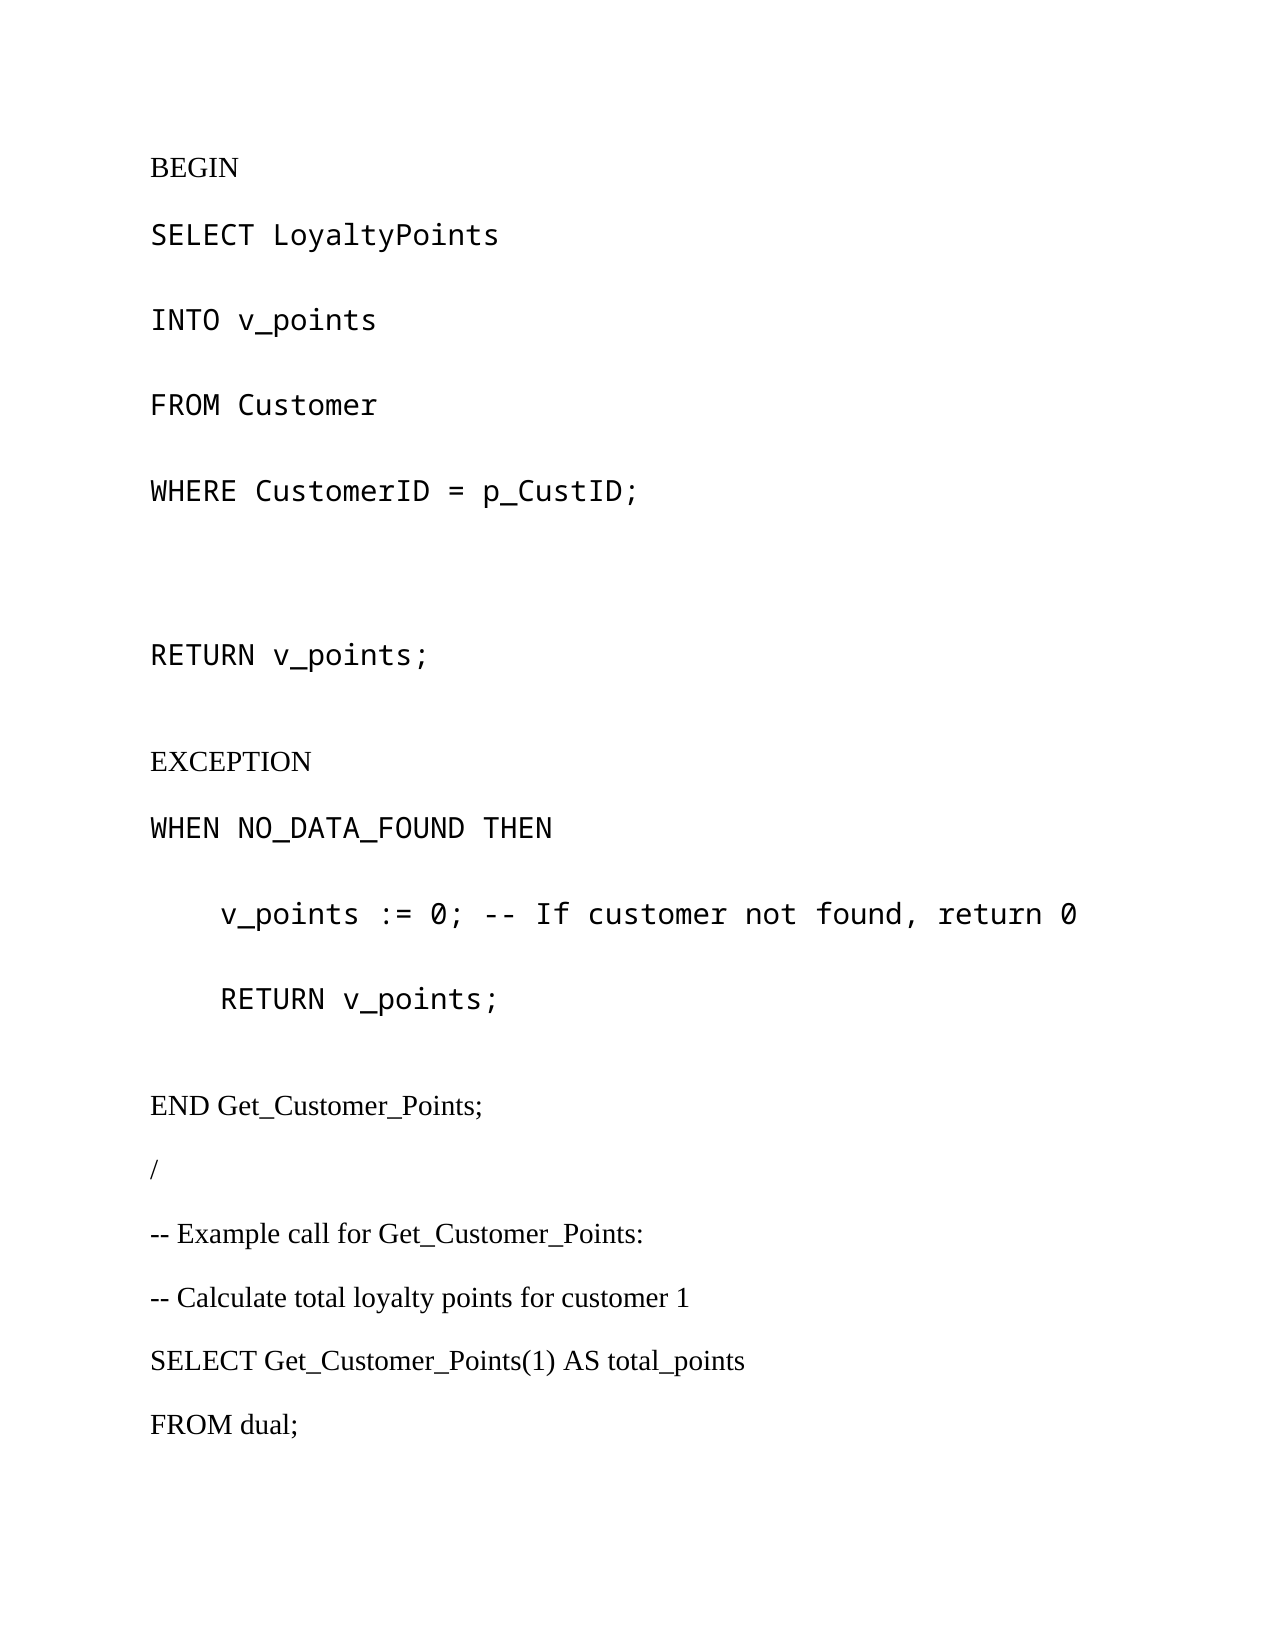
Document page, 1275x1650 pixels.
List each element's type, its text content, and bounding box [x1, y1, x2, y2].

text BEGIN [150, 150, 1125, 183]
text -- Calculate total loyalty points for customer 1 [150, 1280, 1125, 1313]
text EXCEPTION [150, 744, 1125, 777]
text END Get_Customer_Points; [150, 1088, 1125, 1122]
text SELECT LoyaltyPoints INTO v_points FROM Customer WHERE CustomerID = p_CustID; RETURN v_points; [150, 214, 1125, 713]
text SELECT Get_Customer_Points(1) AS total_points [150, 1343, 1125, 1377]
text -- Example call for Get_Customer_Points: [150, 1216, 1125, 1249]
text FROM dual; [150, 1407, 1125, 1441]
text WHEN NO_DATA_FOUND THEN v_points := 0; -- If customer not found, return 0 RETURN v_points; [150, 808, 1125, 1058]
text / [150, 1152, 1125, 1186]
